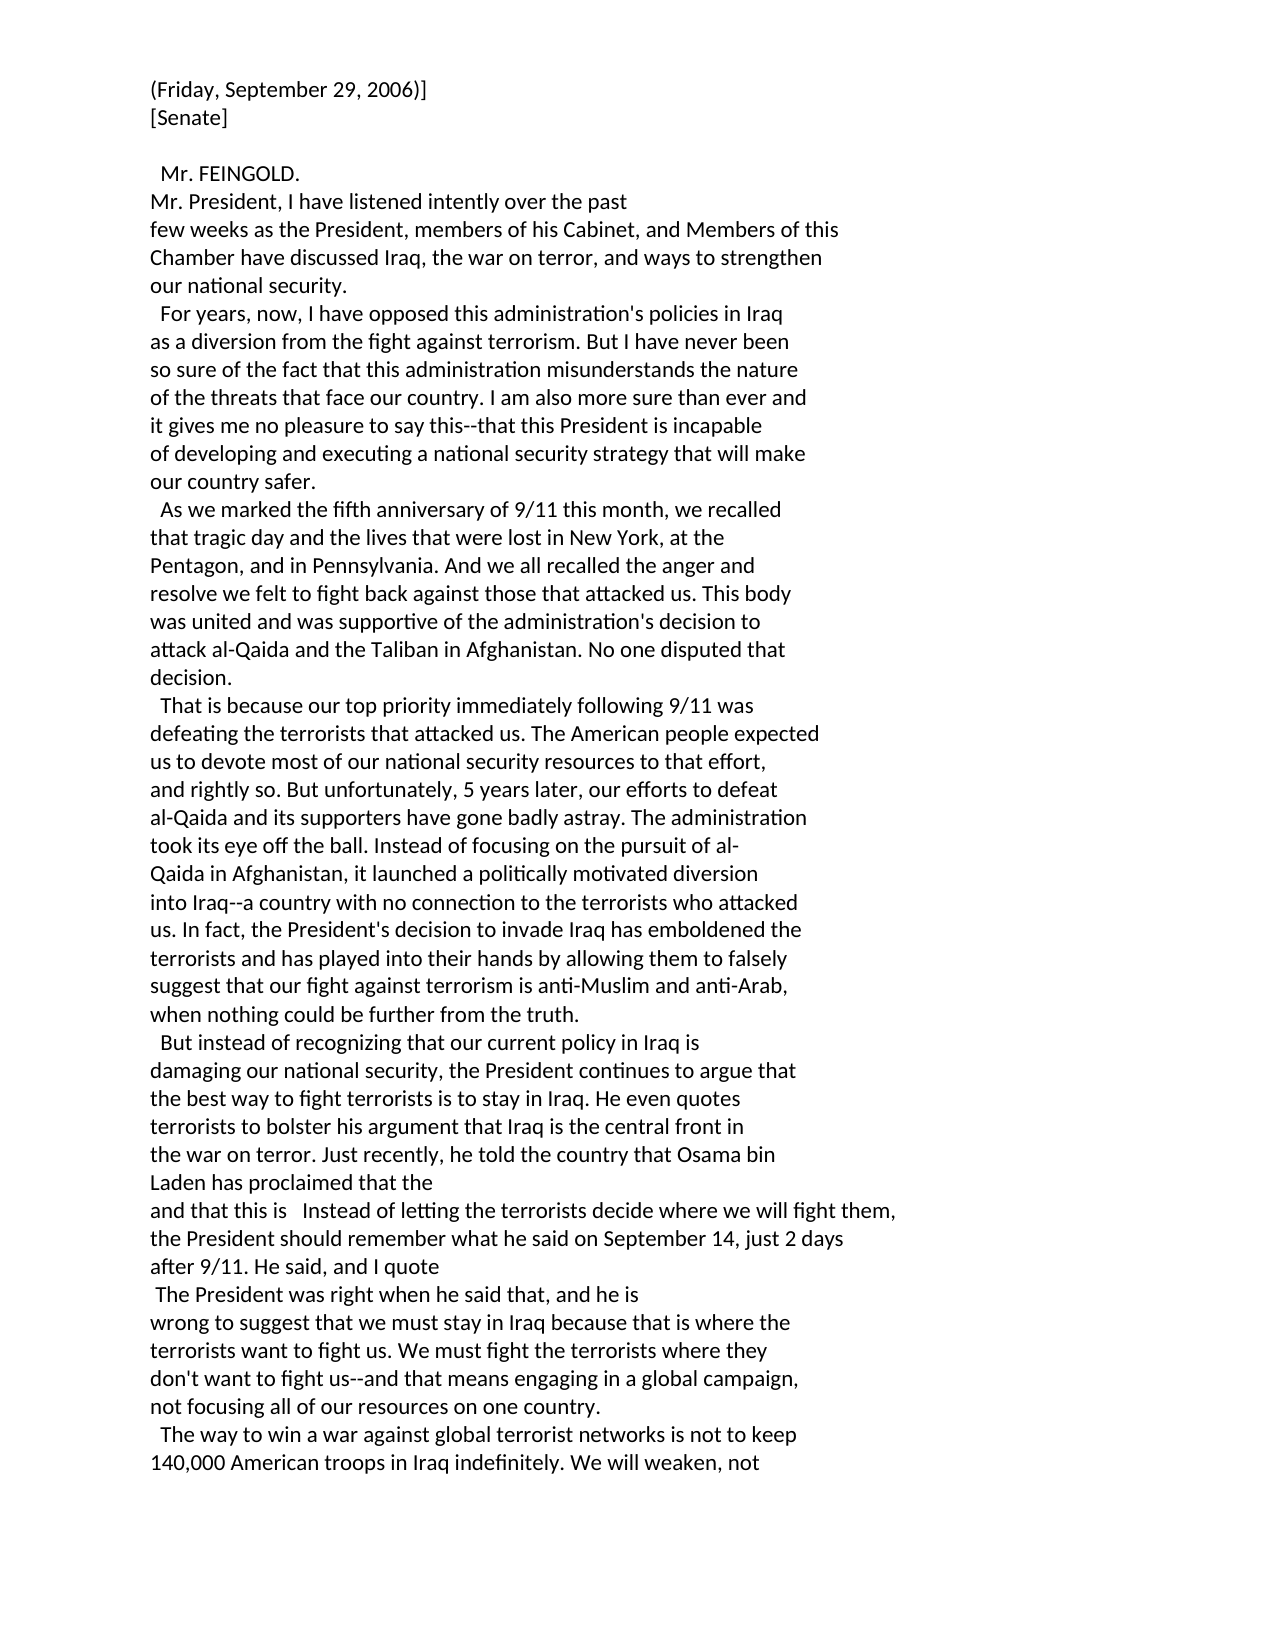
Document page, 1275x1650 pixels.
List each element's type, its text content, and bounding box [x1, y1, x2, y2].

text the best way to fight terrorists is to stay in Iraq. He even quotes [150, 1084, 1125, 1112]
text Chamber have discussed Iraq, the war on terror, and ways to strengthen [150, 243, 1125, 271]
text and rightly so. But unfortunately, 5 years later, our efforts to defeat [150, 776, 1125, 803]
text terrorists want to fight us. We must fight the terrorists where they [150, 1336, 1125, 1364]
text our country safer. [150, 467, 1125, 495]
text For years, now, I have opposed this administration's policies in Iraq [150, 299, 1125, 327]
text it gives me no pleasure to say this--that this President is incapable [150, 411, 1125, 439]
text the President should remember what he said on September 14, just 2 days [150, 1224, 1125, 1252]
text decision. [150, 663, 1125, 691]
text Pentagon, and in Pennsylvania. And we all recalled the anger and [150, 551, 1125, 579]
text attack al-Qaida and the Taliban in Afghanistan. No one disputed that [150, 635, 1125, 663]
text and that this is Instead of letting the terrorists decide where we will fight them, [150, 1196, 1125, 1224]
text al-Qaida and its supporters have gone badly astray. The administration [150, 803, 1125, 832]
text Mr. President, I have listened intently over the past [150, 187, 1125, 215]
text That is because our top priority immediately following 9/11 was [150, 691, 1125, 719]
text when nothing could be further from the truth. [150, 1000, 1125, 1028]
text 140,000 American troops in Iraq indefinitely. We will weaken, not [150, 1448, 1125, 1476]
text damaging our national security, the President continues to argue that [150, 1056, 1125, 1084]
text defeating the terrorists that attacked us. The American people expected [150, 719, 1125, 747]
text wrong to suggest that we must stay in Iraq because that is where the [150, 1308, 1125, 1336]
text suggest that our fight against terrorism is anti-Muslim and anti-Arab, [150, 972, 1125, 1000]
text so sure of the fact that this administration misunderstands the nature [150, 355, 1125, 383]
text The way to win a war against global terrorist networks is not to keep [150, 1420, 1125, 1448]
text not focusing all of our resources on one country. [150, 1392, 1125, 1420]
text us. In fact, the President's decision to invade Iraq has emboldened the [150, 916, 1125, 944]
text few weeks as the President, members of his Cabinet, and Members of this [150, 215, 1125, 243]
text terrorists to bolster his argument that Iraq is the central front in [150, 1112, 1125, 1140]
text don't want to fight us--and that means engaging in a global campaign, [150, 1364, 1125, 1392]
text Laden has proclaimed that the [150, 1168, 1125, 1196]
text of developing and executing a national security strategy that will make [150, 439, 1125, 467]
text But instead of recognizing that our current policy in Iraq is [150, 1028, 1125, 1056]
text that tragic day and the lives that were lost in New York, at the [150, 523, 1125, 551]
text our national security. [150, 271, 1125, 299]
text took its eye off the ball. Instead of focusing on the pursuit of al- [150, 832, 1125, 859]
text resolve we felt to fight back against those that attacked us. This body [150, 579, 1125, 607]
text of the threats that face our country. I am also more sure than ever and [150, 383, 1125, 411]
text As we marked the fifth anniversary of 9/11 this month, we recalled [150, 495, 1125, 523]
text The President was right when he said that, and he is [150, 1280, 1125, 1308]
text Qaida in Afghanistan, it launched a politically motivated diversion [150, 859, 1125, 888]
text into Iraq--a country with no connection to the terrorists who attacked [150, 888, 1125, 916]
text was united and was supportive of the administration's decision to [150, 607, 1125, 635]
text us to devote most of our national security resources to that effort, [150, 747, 1125, 776]
text the war on terror. Just recently, he told the country that Osama bin [150, 1140, 1125, 1168]
text terrorists and has played into their hands by allowing them to falsely [150, 944, 1125, 972]
text after 9/11. He said, and I quote [150, 1252, 1125, 1280]
text as a diversion from the fight against terrorism. But I have never been [150, 327, 1125, 355]
